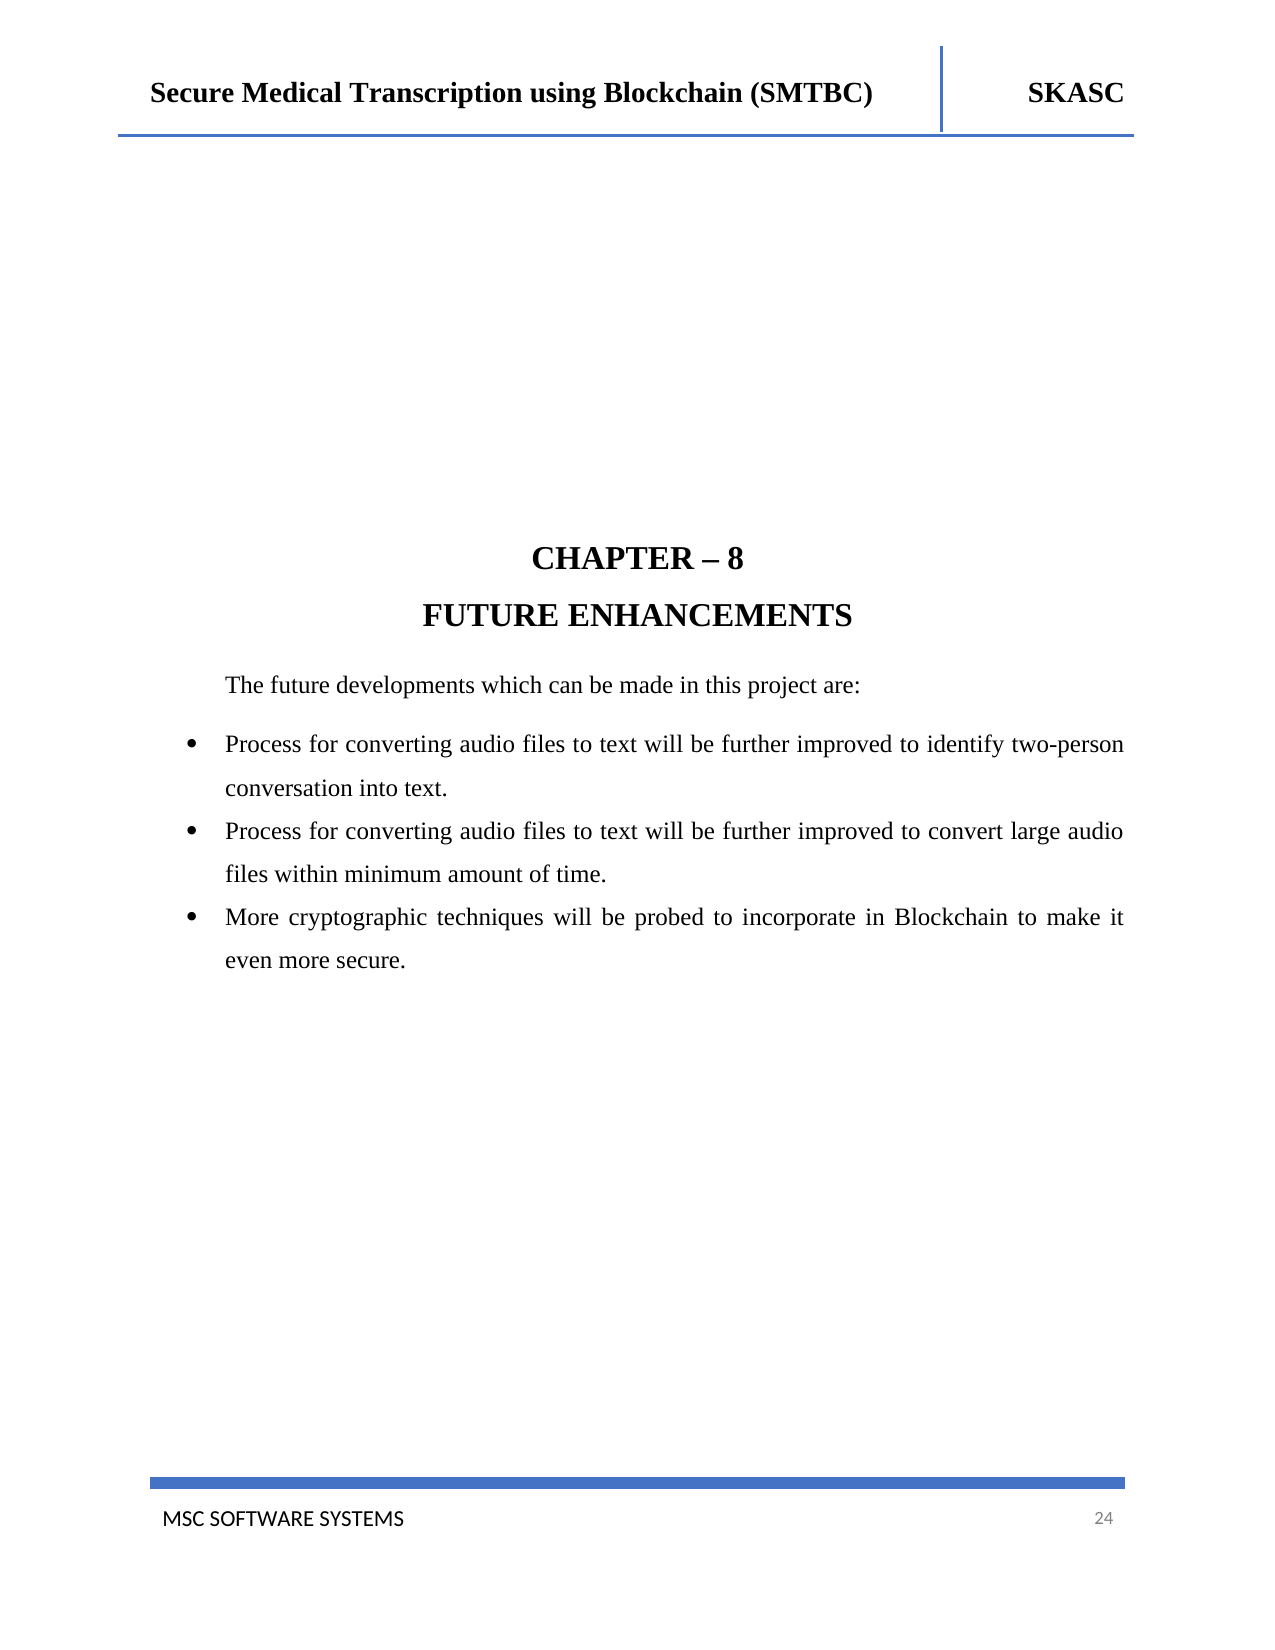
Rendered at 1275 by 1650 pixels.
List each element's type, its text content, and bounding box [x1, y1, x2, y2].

list More cryptographic techniques will be probed to incorporate in Blockchain to make it even more secure. [187, 902, 1125, 974]
list Process for converting audio files to text will be further improved to convert large audio files within minimum amount of time. [187, 816, 1125, 888]
text The future developments which can be made in this project are: [150, 670, 1125, 698]
list CHAPTER – 8 [150, 538, 1125, 576]
list Process for converting audio files to text will be further improved to identify two-person conversation into text. [187, 729, 1125, 801]
list FUTURE ENHANCEMENTS [150, 596, 1125, 634]
